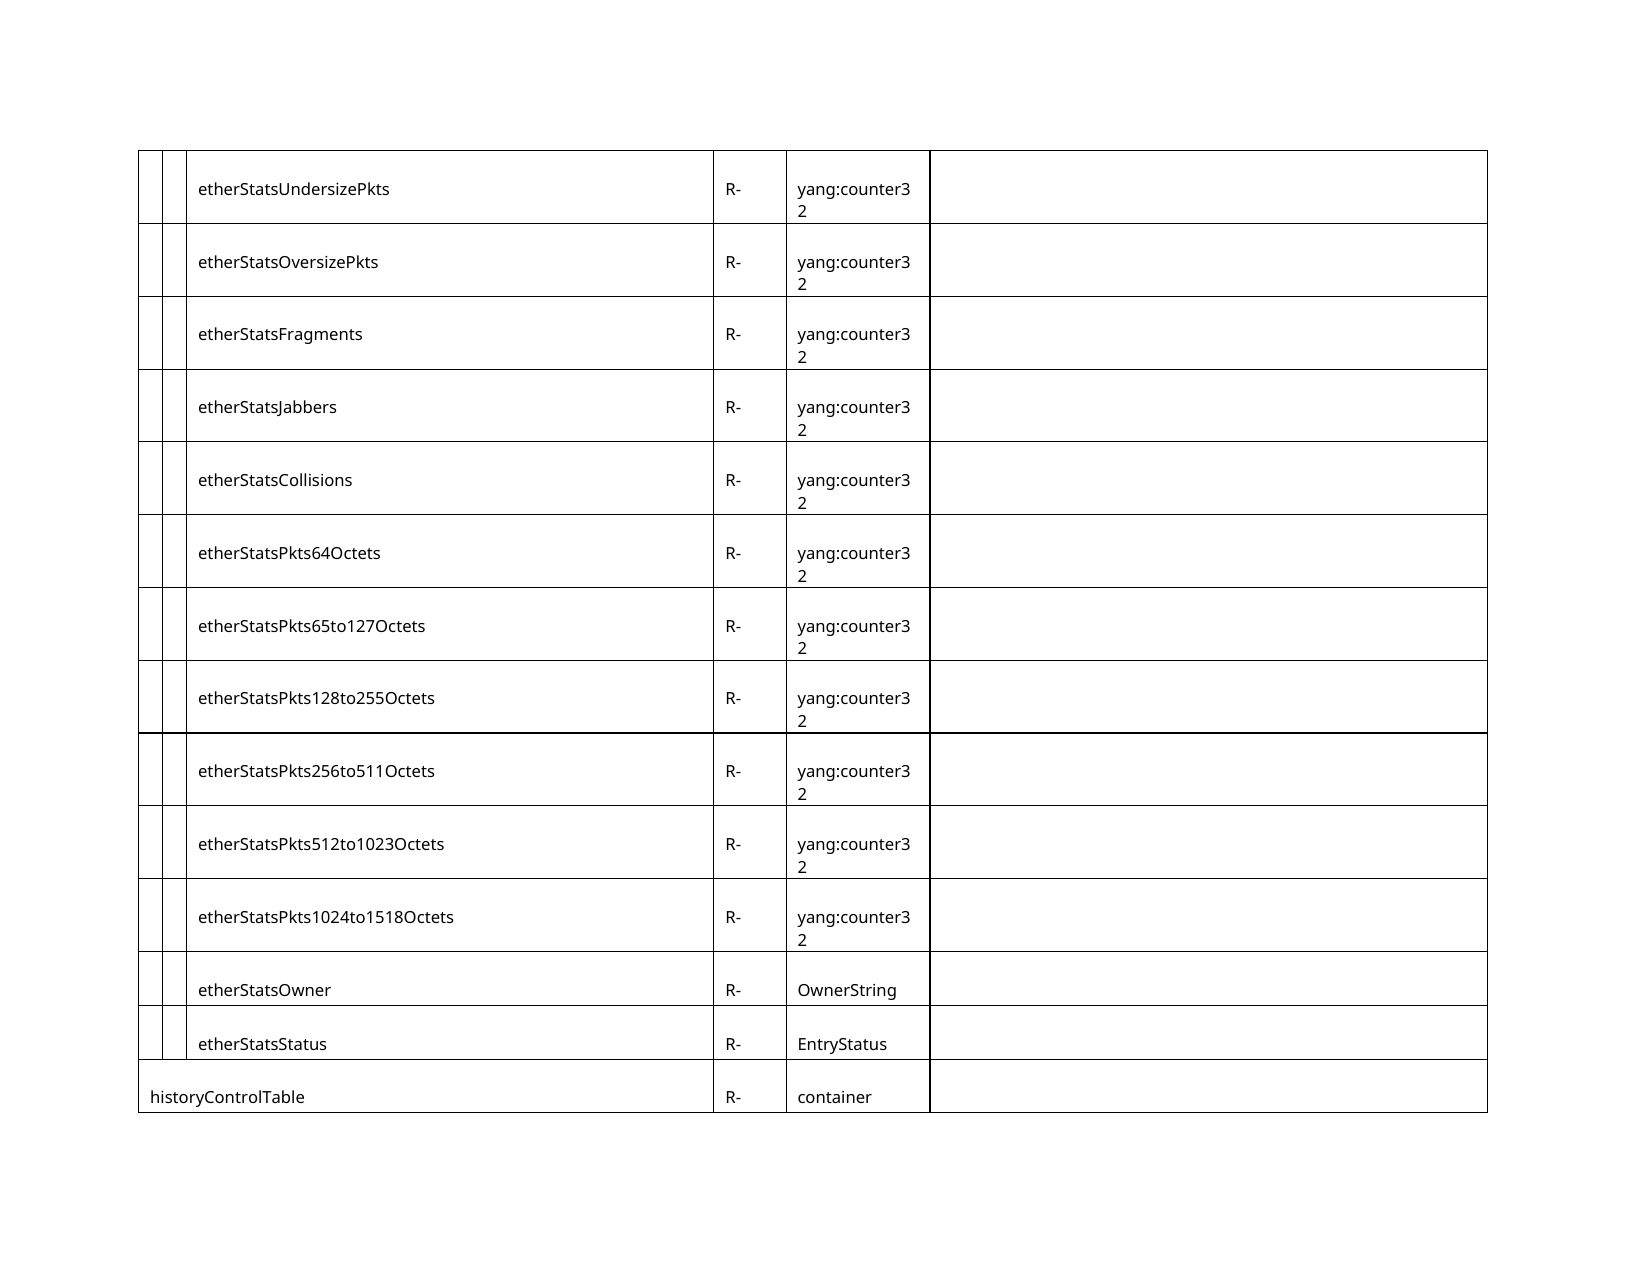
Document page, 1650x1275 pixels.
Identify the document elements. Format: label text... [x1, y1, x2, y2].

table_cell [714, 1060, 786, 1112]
table_cell [163, 151, 186, 223]
table_cell [163, 806, 186, 878]
table_cell [163, 224, 186, 296]
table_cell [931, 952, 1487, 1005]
table_cell [139, 588, 162, 660]
table_cell [139, 515, 162, 587]
table_cell [931, 806, 1487, 878]
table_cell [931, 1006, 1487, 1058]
table_cell etherStatsPkts512to1023Octets [187, 806, 713, 878]
table_cell etherStatsUndersizePkts [187, 151, 713, 223]
table_cell [931, 661, 1487, 732]
table_cell R- [714, 661, 786, 732]
table_cell [931, 515, 1487, 587]
table_cell [931, 879, 1487, 951]
table_cell etherStatsOversizePkts [187, 224, 713, 296]
table_cell [139, 442, 162, 514]
table_cell [163, 297, 186, 368]
table_cell [139, 297, 162, 368]
table_cell [163, 442, 186, 514]
table_cell [163, 734, 186, 805]
table_cell [931, 588, 1487, 660]
table_cell etherStatsPkts64Octets [187, 515, 713, 587]
table_cell yang:counter32 [787, 297, 929, 368]
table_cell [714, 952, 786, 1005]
table_cell [139, 224, 162, 296]
table_cell etherStatsJabbers [187, 370, 713, 441]
table_cell R- [714, 734, 786, 805]
table_cell R- [714, 151, 786, 223]
table_cell yang:counter32 [787, 806, 929, 878]
table_cell yang:counter32 [787, 734, 929, 805]
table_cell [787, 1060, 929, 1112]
table_cell [931, 442, 1487, 514]
table_cell yang:counter32 [787, 151, 929, 223]
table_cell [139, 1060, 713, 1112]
table_cell [139, 879, 162, 951]
table_cell yang:counter32 [787, 442, 929, 514]
table_cell R- [714, 806, 786, 878]
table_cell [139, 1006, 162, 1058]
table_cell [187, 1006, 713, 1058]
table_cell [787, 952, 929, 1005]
table_cell yang:counter32 [787, 661, 929, 732]
table_cell R- [714, 515, 786, 587]
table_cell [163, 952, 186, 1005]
table_cell yang:counter32 [787, 515, 929, 587]
table_cell etherStatsCollisions [187, 442, 713, 514]
table_cell R- [714, 297, 786, 368]
table_cell R- [714, 224, 786, 296]
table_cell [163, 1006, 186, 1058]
table_cell yang:counter32 [787, 879, 929, 951]
table_cell [931, 370, 1487, 441]
table_cell [163, 588, 186, 660]
table_cell etherStatsFragments [187, 297, 713, 368]
table_cell [163, 370, 186, 441]
table_cell R- [714, 879, 786, 951]
table_cell R- [714, 370, 786, 441]
table_cell etherStatsPkts65to127Octets [187, 588, 713, 660]
table_cell etherStatsPkts128to255Octets [187, 661, 713, 732]
table_cell R- [714, 588, 786, 660]
table_cell etherStatsPkts256to511Octets [187, 734, 713, 805]
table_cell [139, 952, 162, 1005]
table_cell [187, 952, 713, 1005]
table_cell [931, 224, 1487, 296]
table_cell etherStatsPkts1024to1518Octets [187, 879, 713, 951]
table_cell [139, 151, 162, 223]
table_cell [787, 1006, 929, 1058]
table_cell [931, 151, 1487, 223]
table_cell [139, 806, 162, 878]
table_cell [163, 661, 186, 732]
table_cell R- [714, 442, 786, 514]
table_cell [139, 661, 162, 732]
table_cell yang:counter32 [787, 588, 929, 660]
table_cell [931, 734, 1487, 805]
table_cell yang:counter32 [787, 370, 929, 441]
table_cell [931, 297, 1487, 368]
table_cell [139, 370, 162, 441]
table_cell yang:counter32 [787, 224, 929, 296]
table_cell [163, 515, 186, 587]
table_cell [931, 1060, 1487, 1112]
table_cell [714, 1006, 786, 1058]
table_cell [139, 734, 162, 805]
table_cell [163, 879, 186, 951]
